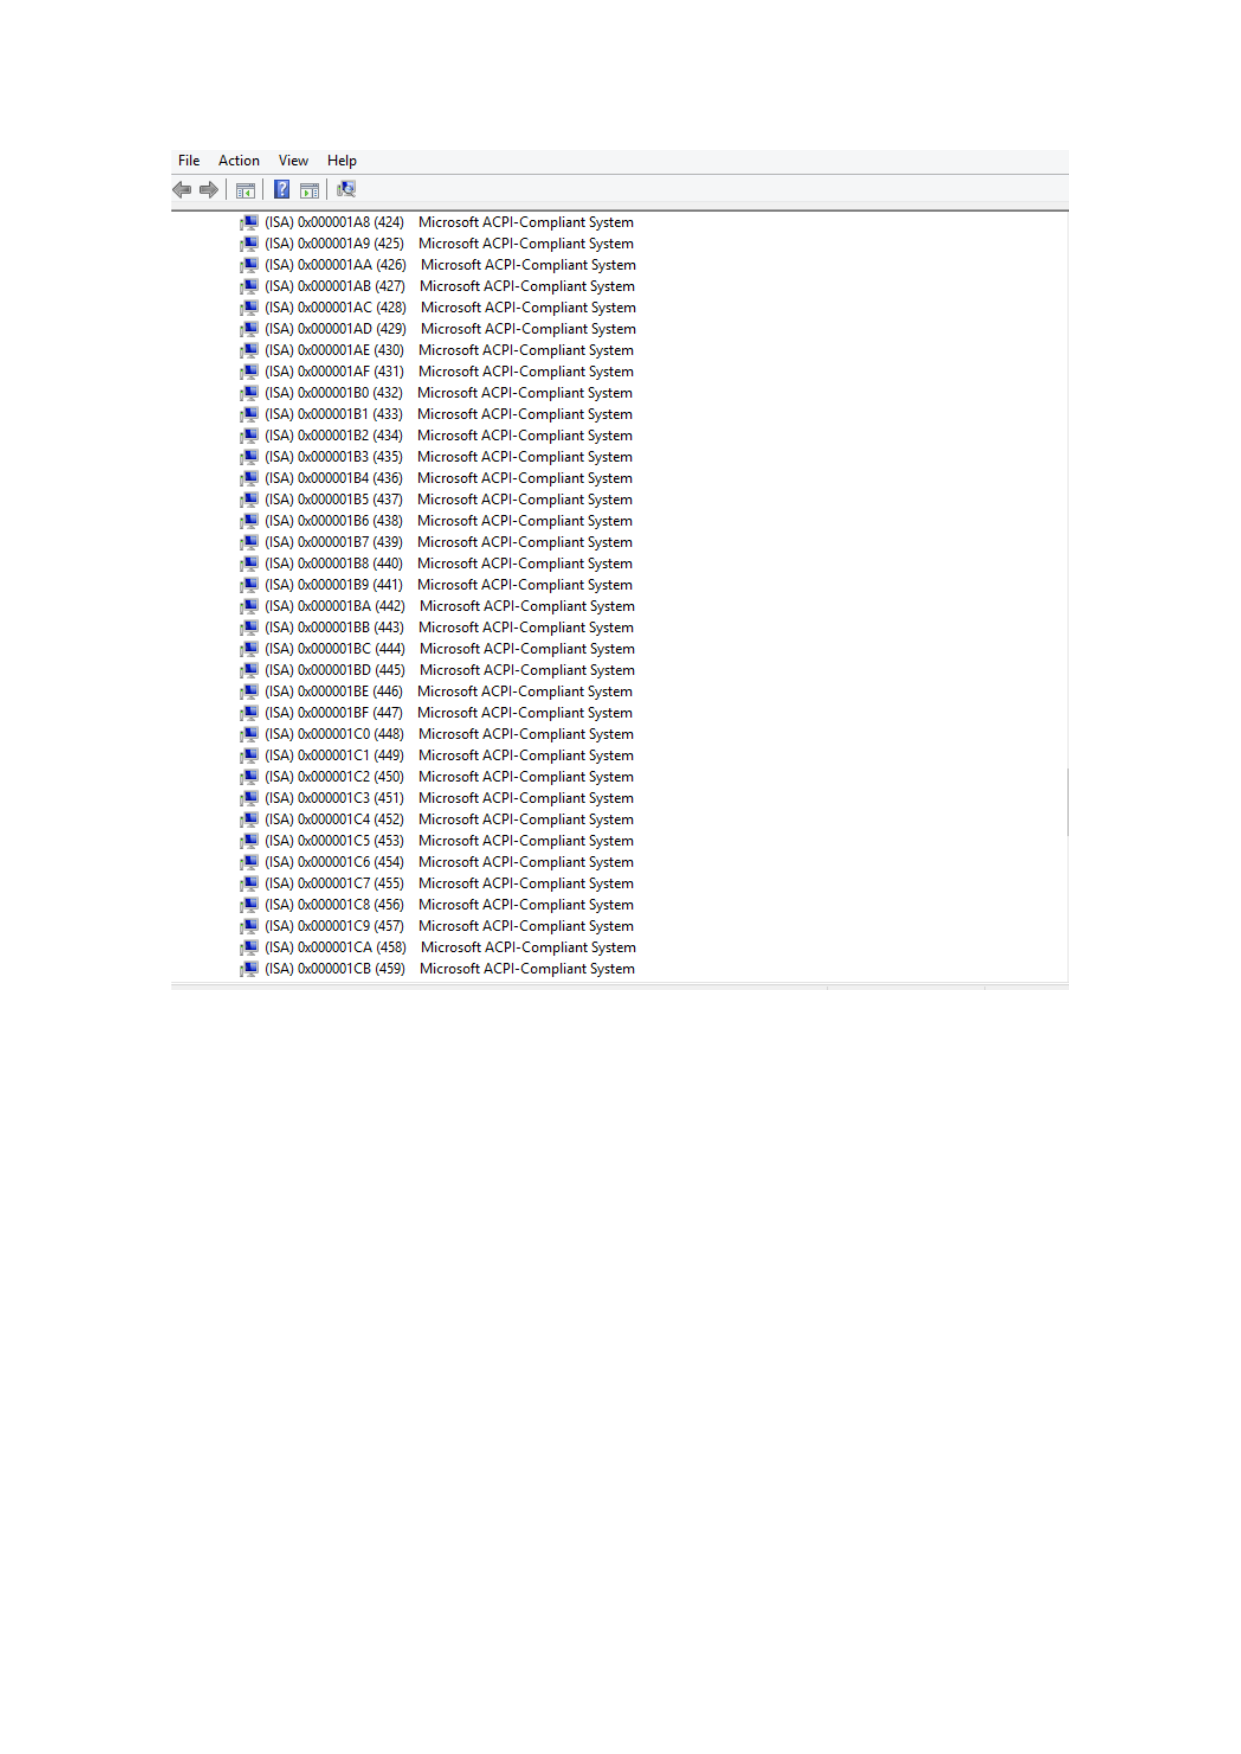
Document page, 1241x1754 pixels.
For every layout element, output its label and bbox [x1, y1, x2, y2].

picture [171, 150, 1069, 990]
